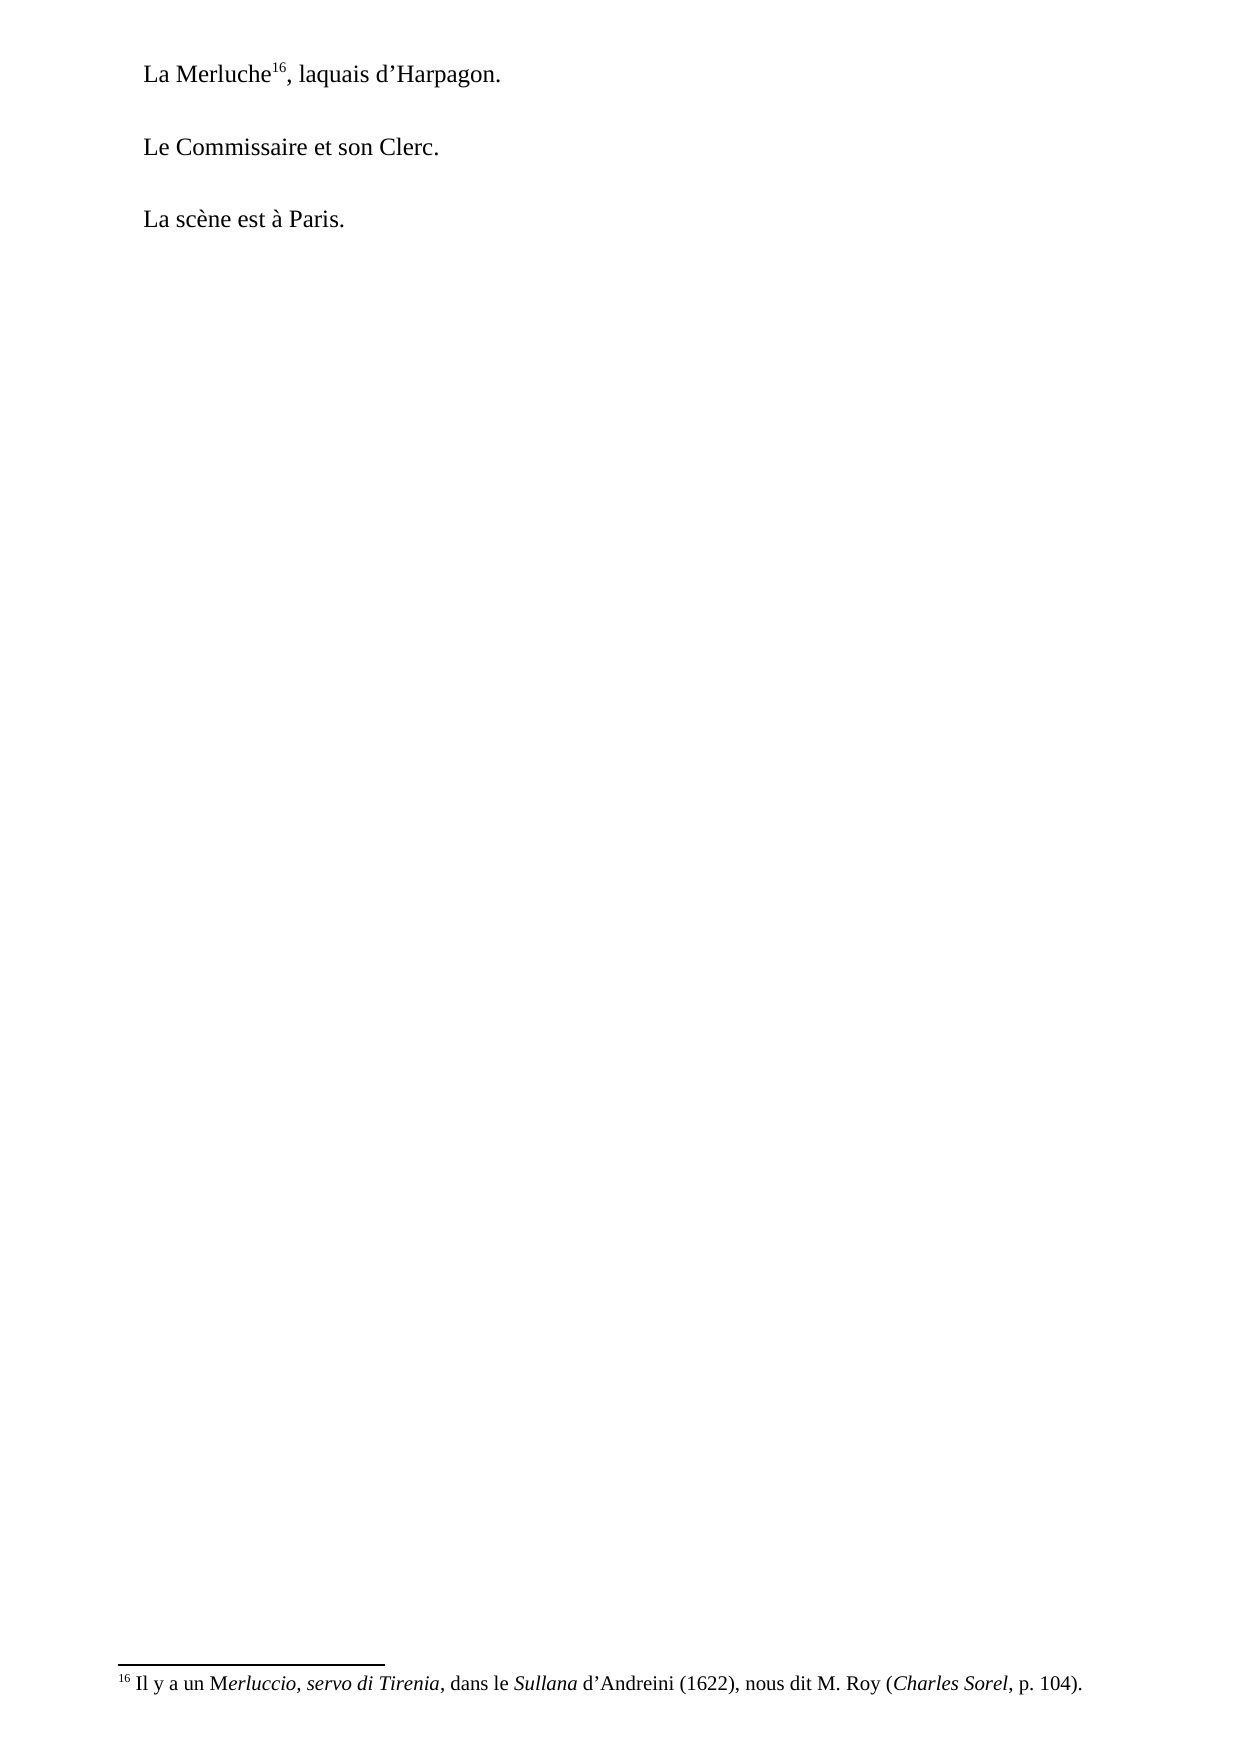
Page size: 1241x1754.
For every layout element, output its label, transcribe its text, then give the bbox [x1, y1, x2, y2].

text La scène est à Paris. [118, 204, 1181, 233]
text La Merluche, laquais d’Harpagon. [118, 59, 1181, 88]
text Le Commissaire et son Clerc. [118, 132, 1181, 160]
